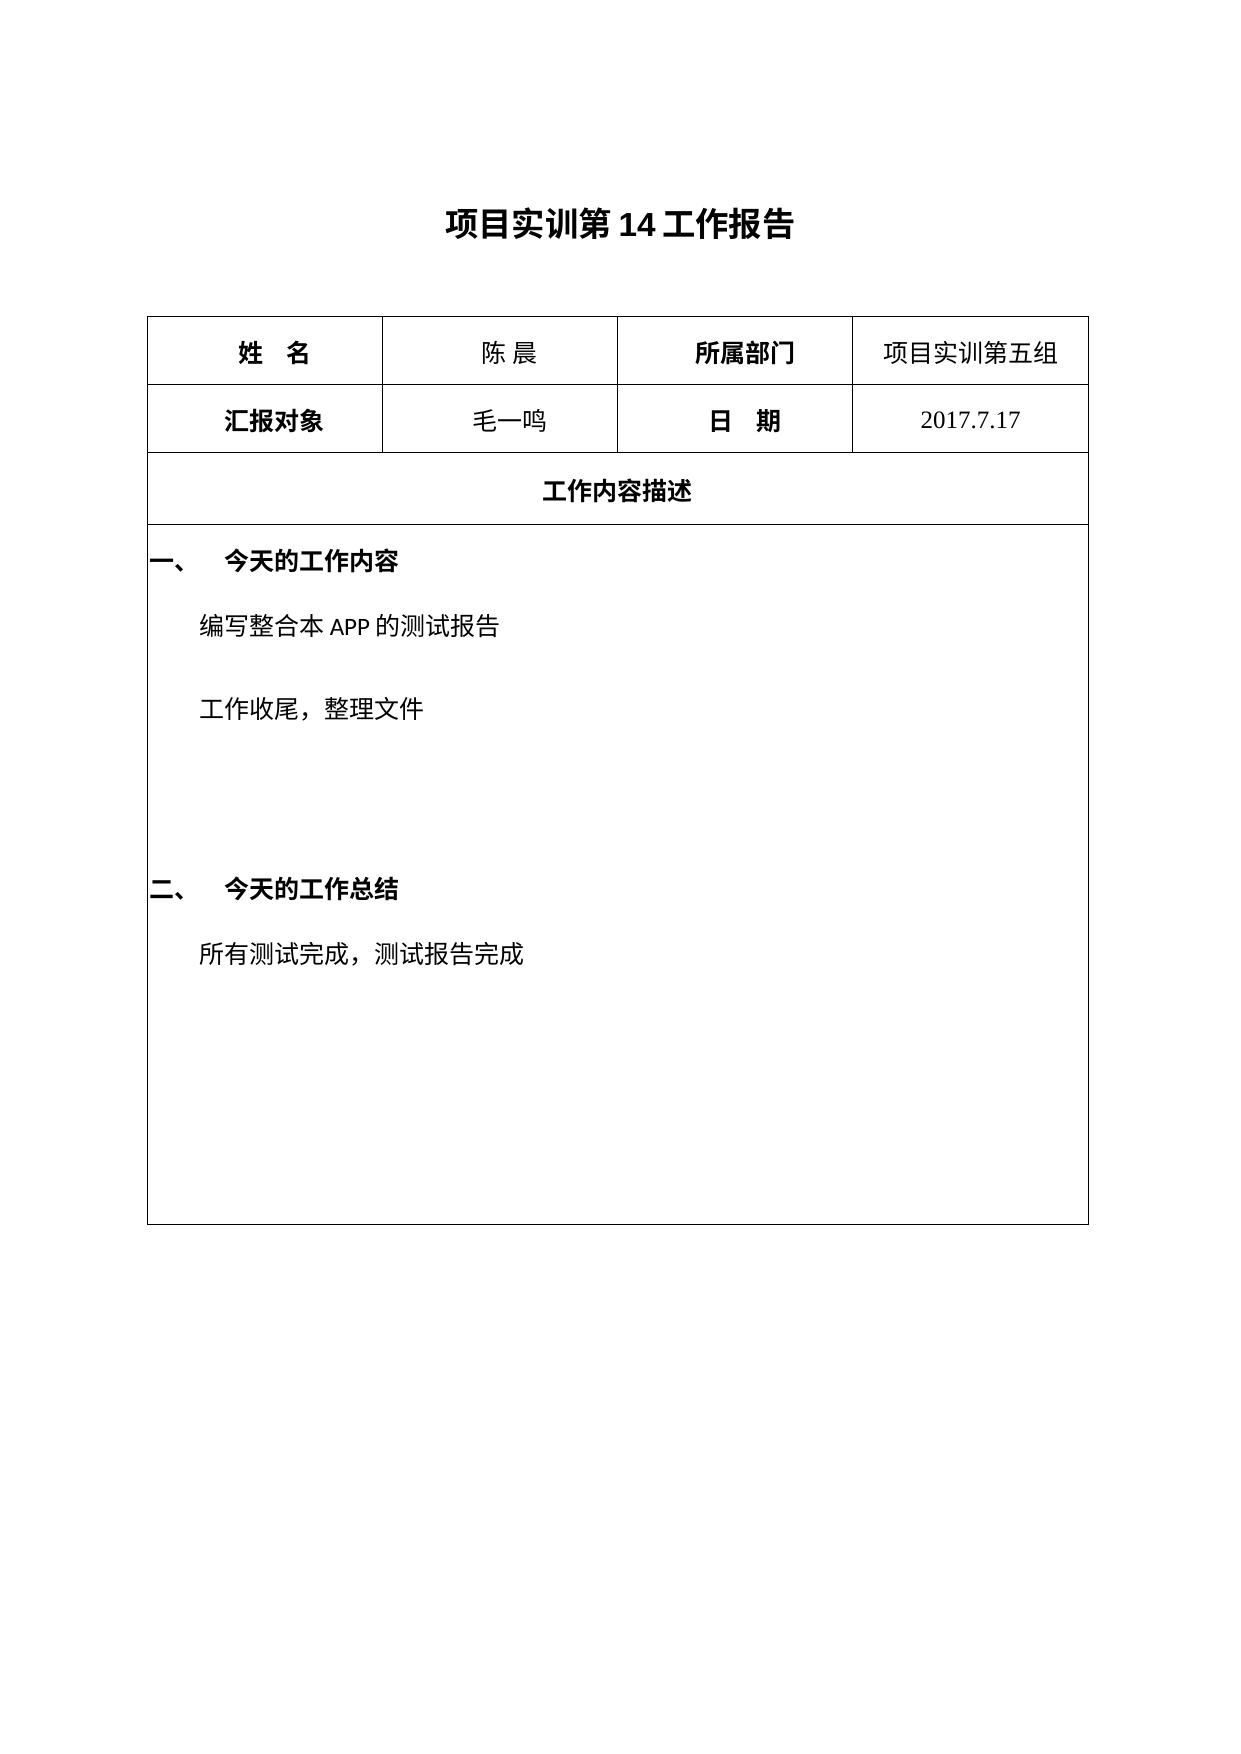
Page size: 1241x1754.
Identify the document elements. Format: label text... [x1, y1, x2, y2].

subtitle 项目实训第14工作报告 [187, 189, 1053, 254]
table_header 姓 名 [148, 317, 382, 384]
table_cell 今天的工作内容 编写整合本APP的测试报告 工作收尾，整理文件 今天的工作总结 所有测试完成，测试报告完成 [148, 525, 1088, 1224]
table_cell 汇报对象 [148, 385, 382, 452]
table_header 项目实训第五组 [853, 317, 1088, 384]
table_header 所属部门 [618, 317, 852, 384]
table_cell 2017.7.17 [853, 385, 1088, 452]
table_cell 毛一鸣 [383, 385, 617, 452]
table_cell 工作内容描述 [148, 453, 1088, 524]
table_cell 日 期 [618, 385, 852, 452]
table_header 陈 晨 [383, 317, 617, 384]
